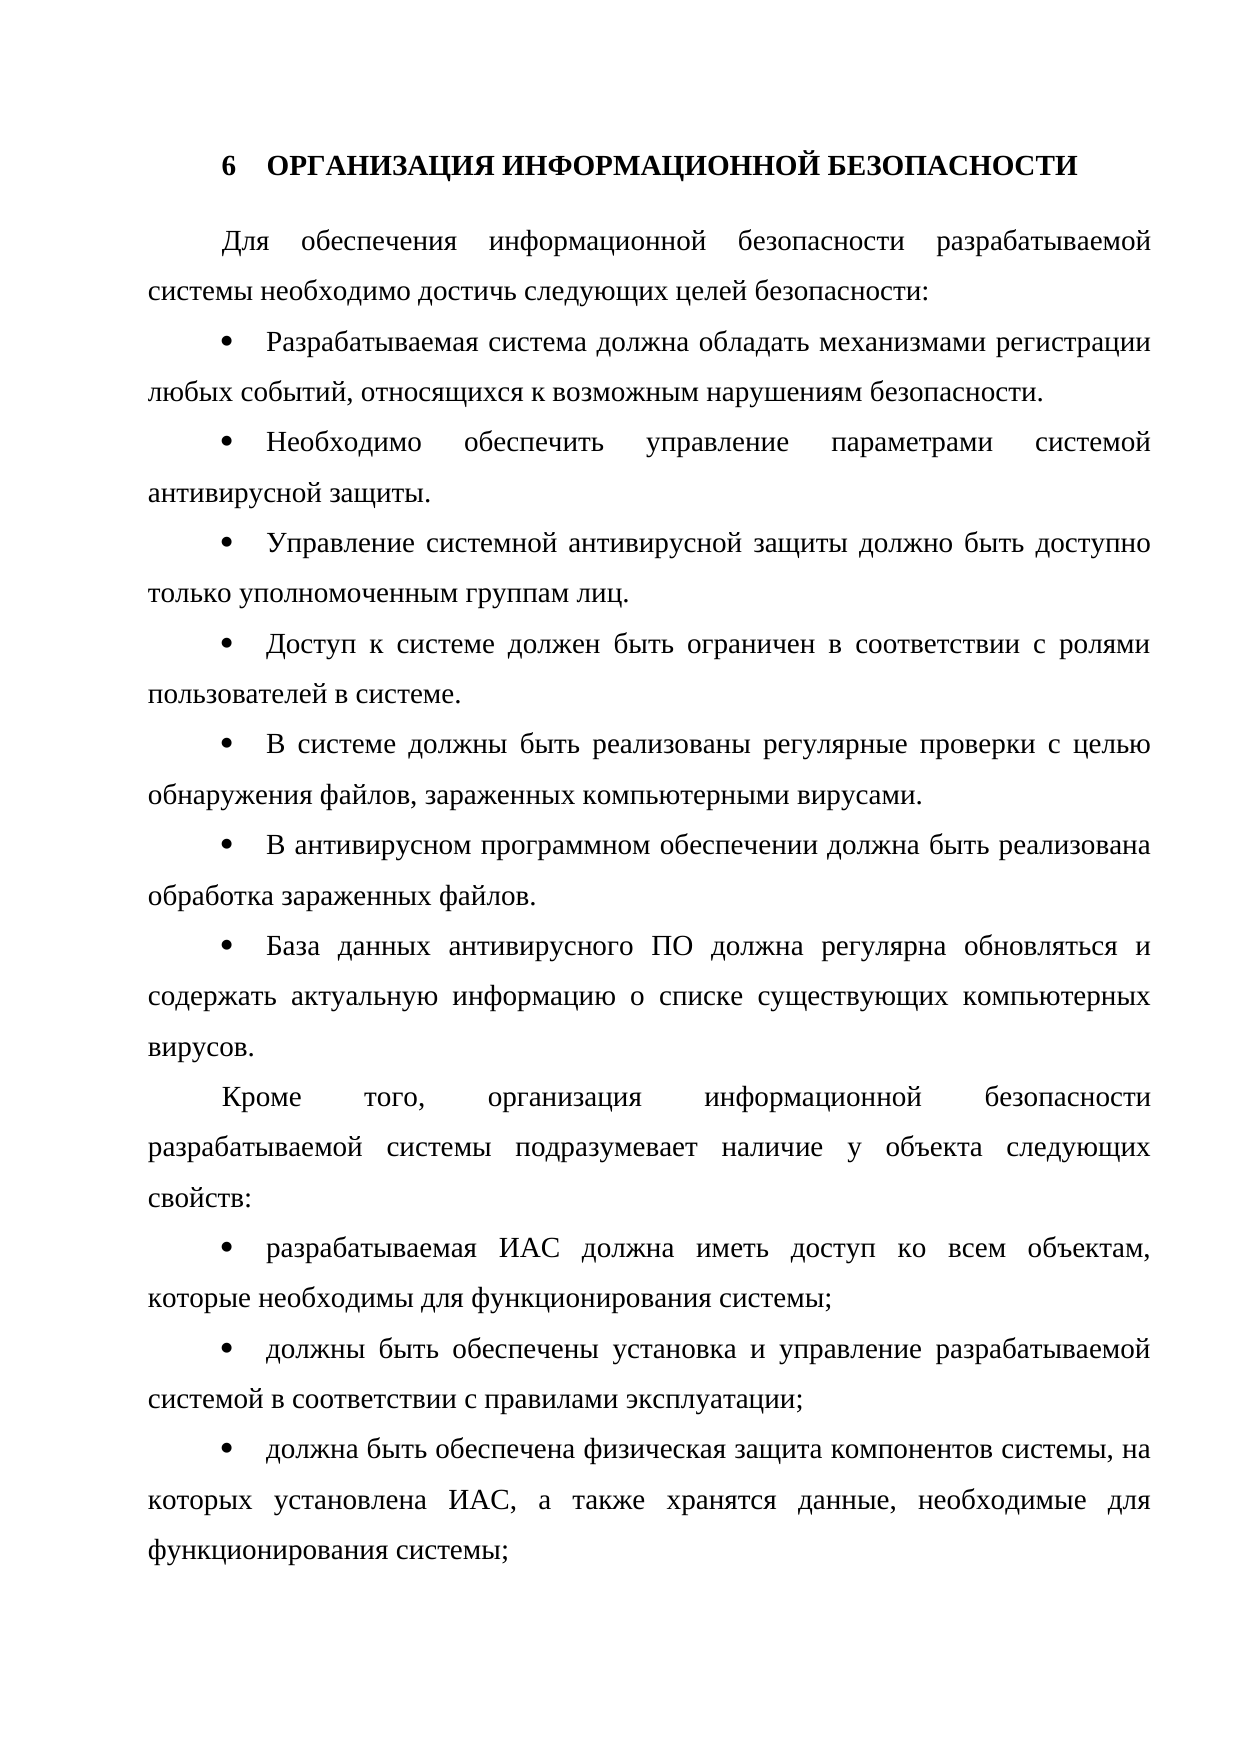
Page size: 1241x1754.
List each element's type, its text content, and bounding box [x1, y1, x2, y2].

text Кроме того, организация информационной безопасности разрабатываемой системы подразумевает наличие у объекта следующих свойств: [148, 1079, 1152, 1213]
text Для обеспечения информационной безопасности разрабатываемой системы необходимо достичь следующих целей безопасности: [148, 223, 1152, 307]
list В системе должны быть реализованы регулярные проверки с целью обнаружения файлов, зараженных компьютерными вирусами. [148, 727, 1152, 811]
list должна быть обеспечена физическая защита компонентов системы, на которых установлена ИАС, а также хранятся данные, необходимые для функционирования системы; [148, 1431, 1152, 1566]
list разрабатываемая ИАС должна иметь доступ ко всем объектам, которые необходимы для функционирования системы; [148, 1230, 1152, 1314]
list должны быть обеспечены установка и управление разрабатываемой системой в соответствии с правилами эксплуатации; [148, 1331, 1152, 1415]
list В антивирусном программном обеспечении должна быть реализована обработка зараженных файлов. [148, 827, 1152, 911]
subtitle ОРГАНИЗАЦИЯ ИНФОРМАЦИОННОЙ БЕЗОПАСНОСТИ [148, 148, 1152, 181]
list Разрабатываемая система должна обладать механизмами регистрации любых событий, относящихся к возможным нарушениям безопасности. [148, 324, 1152, 408]
list Необходимо обеспечить управление параметрами системой антивирусной защиты. [148, 424, 1152, 508]
list Управление системной антивирусной защиты должно быть доступно только уполномоченным группам лиц. [148, 525, 1152, 609]
list База данных антивирусного ПО должна регулярна обновляться и содержать актуальную информацию о списке существующих компьютерных вирусов. [148, 928, 1152, 1062]
list Доступ к системе должен быть ограничен в соответствии с ролями пользователей в системе. [148, 626, 1152, 710]
